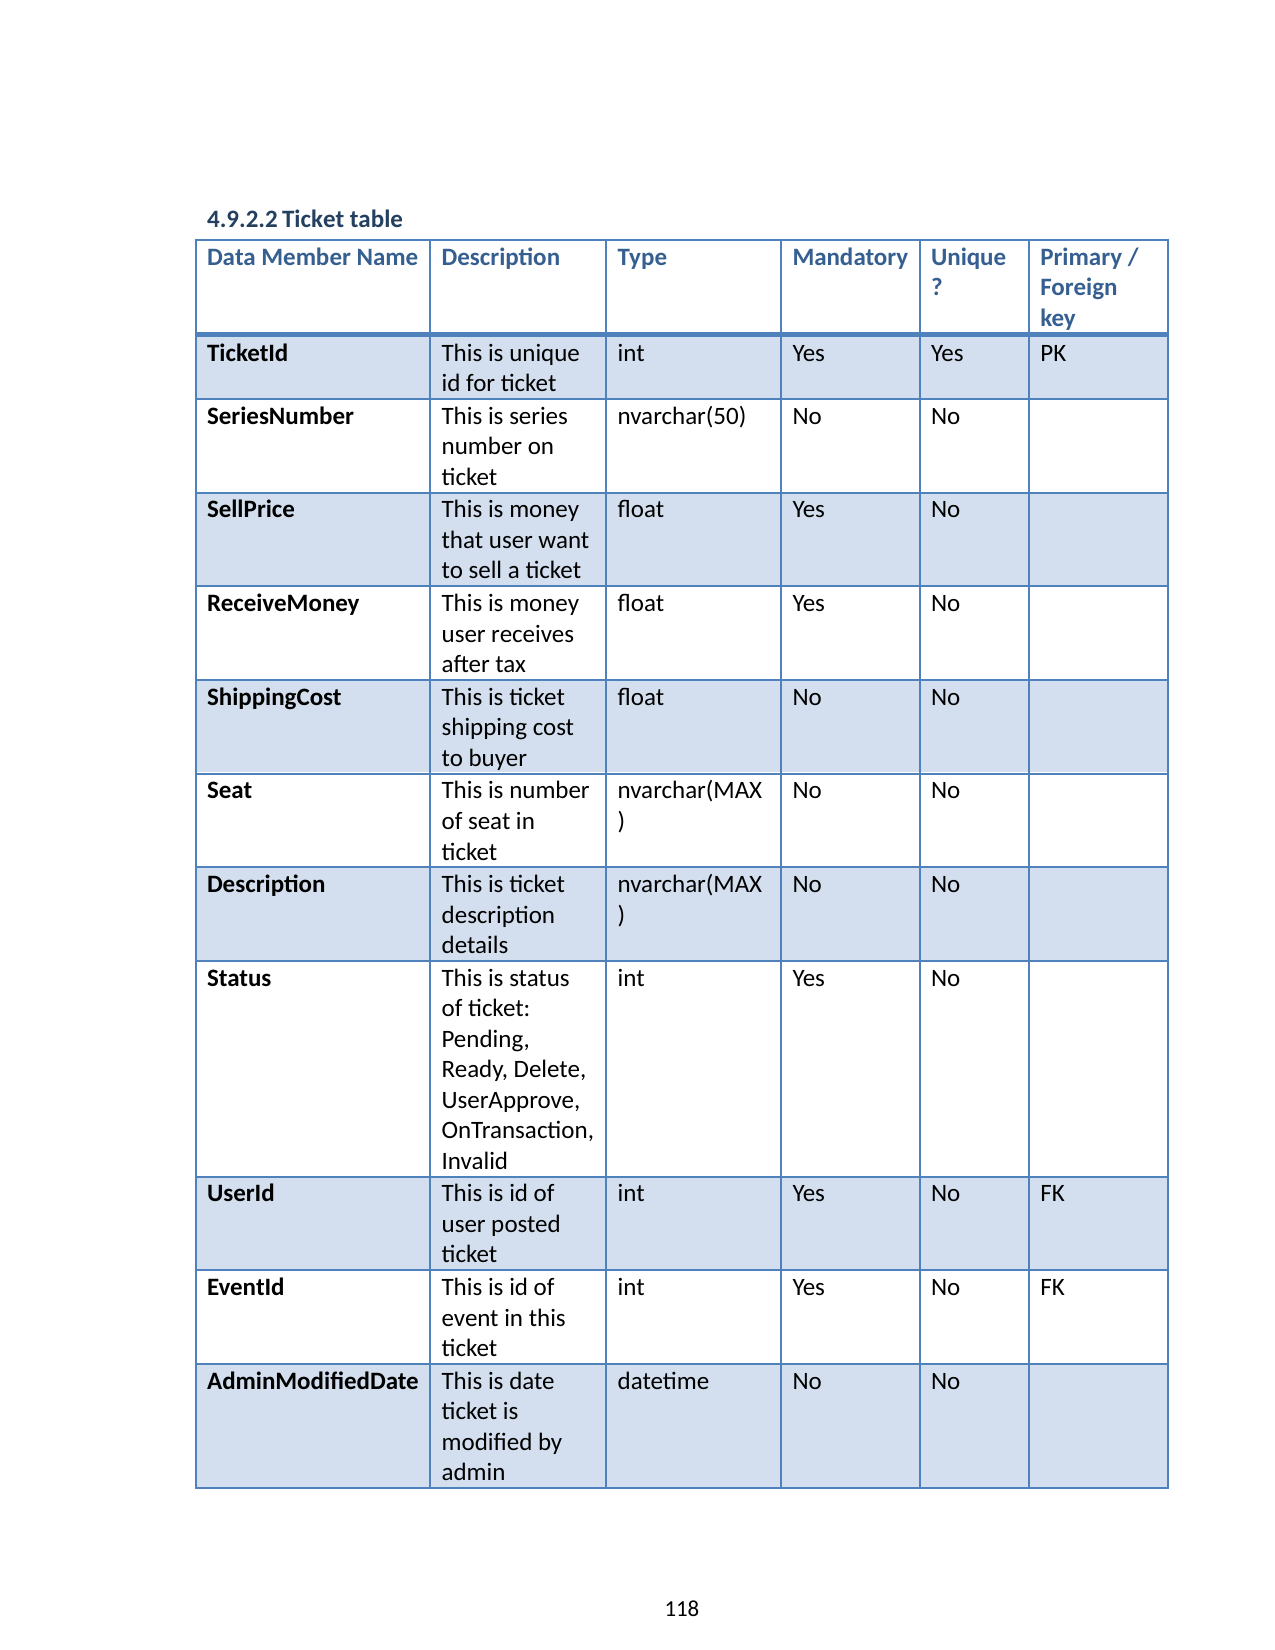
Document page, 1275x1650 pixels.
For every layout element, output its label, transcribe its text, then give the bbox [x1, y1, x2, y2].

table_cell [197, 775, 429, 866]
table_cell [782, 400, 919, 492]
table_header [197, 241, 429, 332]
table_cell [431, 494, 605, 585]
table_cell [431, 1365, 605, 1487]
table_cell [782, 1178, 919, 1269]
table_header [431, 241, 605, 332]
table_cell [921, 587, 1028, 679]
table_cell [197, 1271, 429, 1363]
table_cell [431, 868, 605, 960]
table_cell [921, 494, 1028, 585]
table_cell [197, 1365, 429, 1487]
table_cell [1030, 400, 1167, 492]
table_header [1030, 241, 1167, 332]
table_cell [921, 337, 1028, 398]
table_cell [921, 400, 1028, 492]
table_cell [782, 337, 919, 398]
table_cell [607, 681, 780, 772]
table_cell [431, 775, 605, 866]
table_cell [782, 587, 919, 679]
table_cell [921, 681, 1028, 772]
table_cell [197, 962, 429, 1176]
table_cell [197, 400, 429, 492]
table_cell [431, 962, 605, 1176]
subtitle 4.9.2.2 Ticket table [207, 203, 1157, 234]
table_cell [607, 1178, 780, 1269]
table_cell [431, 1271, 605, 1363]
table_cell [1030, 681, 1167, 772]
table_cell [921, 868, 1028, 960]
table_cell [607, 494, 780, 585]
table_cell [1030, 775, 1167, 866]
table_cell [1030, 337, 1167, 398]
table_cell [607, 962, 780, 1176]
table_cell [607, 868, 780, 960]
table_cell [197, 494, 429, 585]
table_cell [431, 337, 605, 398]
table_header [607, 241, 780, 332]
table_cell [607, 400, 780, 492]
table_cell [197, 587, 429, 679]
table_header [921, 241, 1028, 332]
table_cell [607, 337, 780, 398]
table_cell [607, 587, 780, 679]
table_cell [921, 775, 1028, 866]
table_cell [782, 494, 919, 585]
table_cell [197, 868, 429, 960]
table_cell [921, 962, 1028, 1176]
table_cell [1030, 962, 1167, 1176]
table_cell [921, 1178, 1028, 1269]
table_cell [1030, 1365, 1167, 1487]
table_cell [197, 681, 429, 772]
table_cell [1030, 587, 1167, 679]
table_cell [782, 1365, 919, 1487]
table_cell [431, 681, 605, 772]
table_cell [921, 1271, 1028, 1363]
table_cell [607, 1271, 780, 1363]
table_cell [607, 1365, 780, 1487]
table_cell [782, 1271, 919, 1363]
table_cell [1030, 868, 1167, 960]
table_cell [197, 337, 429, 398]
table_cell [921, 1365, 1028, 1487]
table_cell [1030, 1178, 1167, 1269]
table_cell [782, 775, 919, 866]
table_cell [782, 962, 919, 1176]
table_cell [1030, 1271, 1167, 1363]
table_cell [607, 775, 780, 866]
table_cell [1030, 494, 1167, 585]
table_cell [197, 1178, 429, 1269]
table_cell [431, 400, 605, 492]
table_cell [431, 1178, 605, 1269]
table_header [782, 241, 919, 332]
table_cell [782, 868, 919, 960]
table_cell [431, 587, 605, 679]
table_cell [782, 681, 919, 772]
